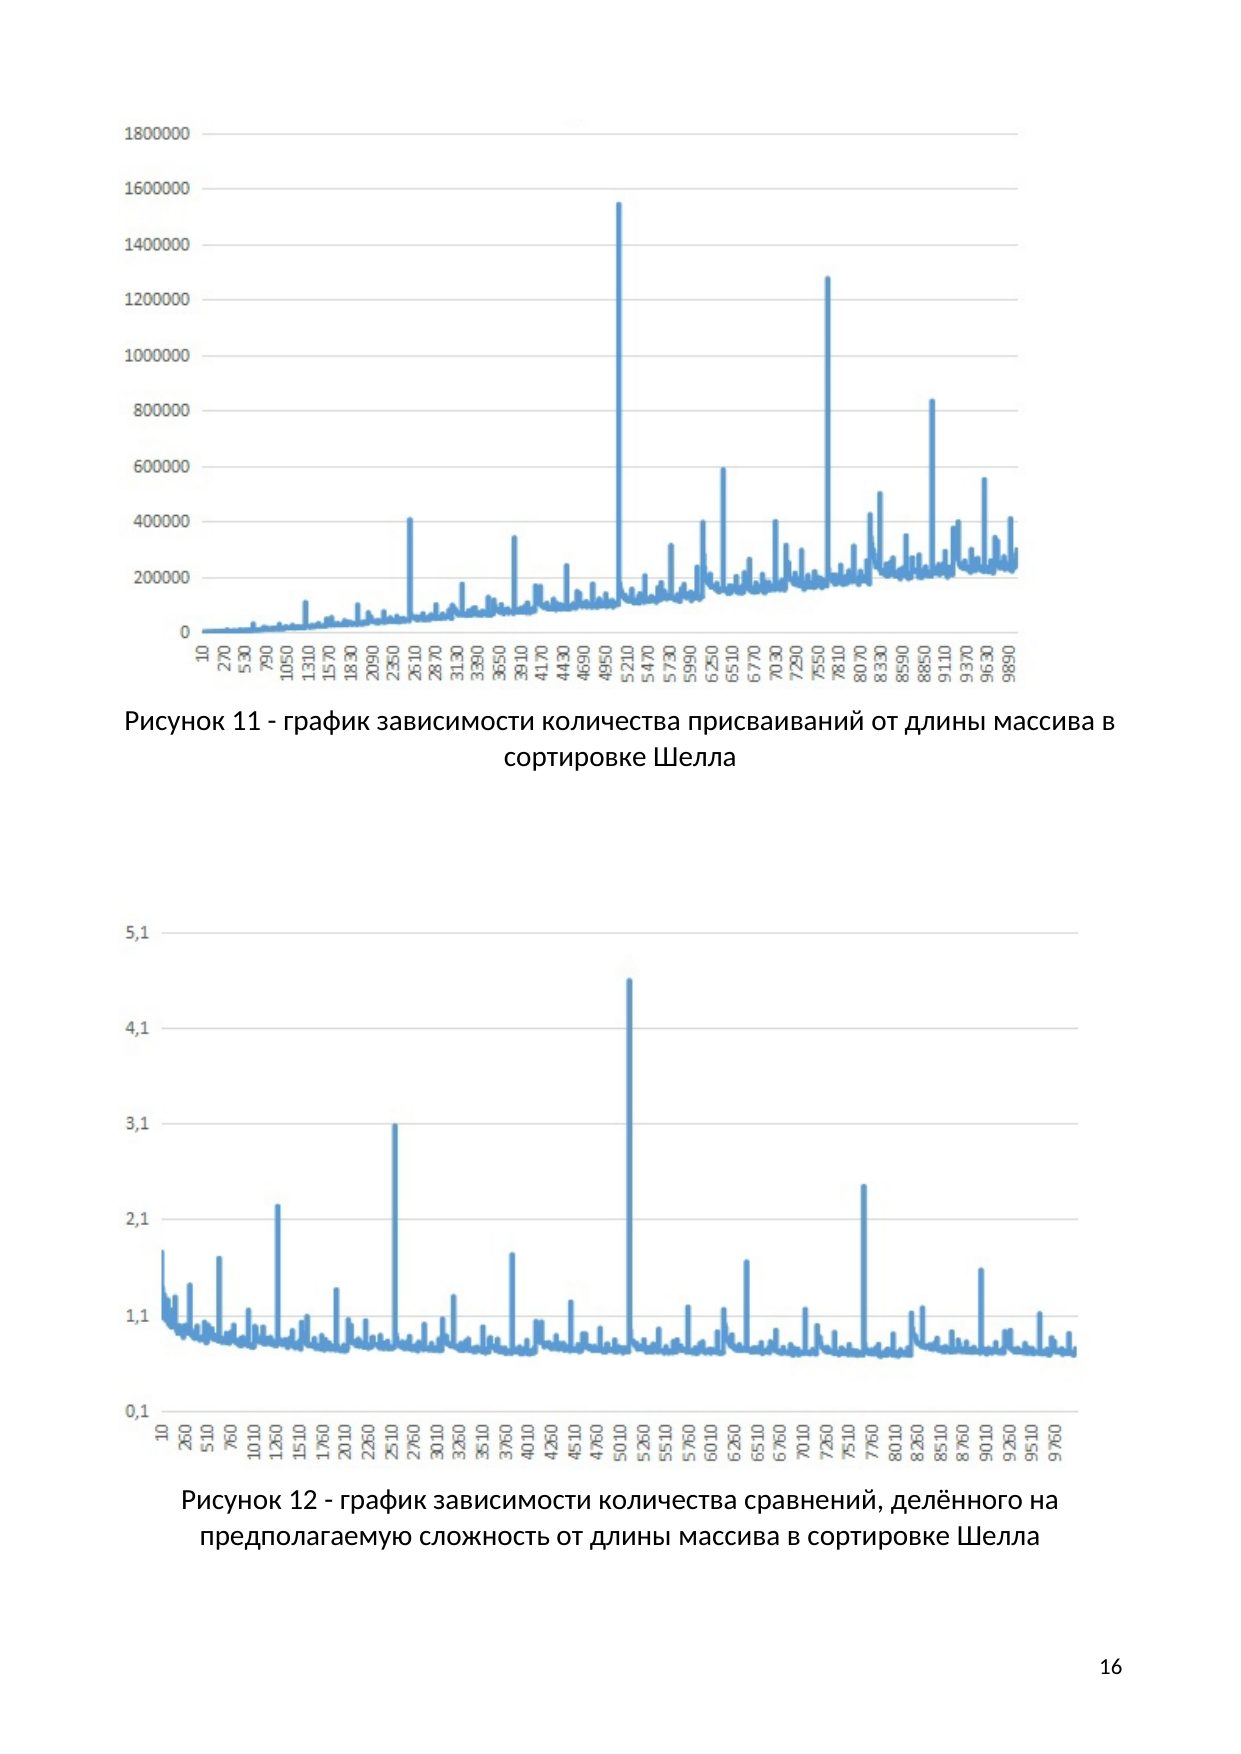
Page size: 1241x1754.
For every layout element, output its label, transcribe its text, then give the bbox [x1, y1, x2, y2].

picture [118, 118, 1037, 690]
list Рисунок 11 - график зависимости количества присваиваний от длины массива в сортировке Шелла [118, 702, 1122, 774]
list Рисунок 12 - график зависимости количества сравнений, делённого на предполагаемую сложность от длины массива в сортировке Шелла [118, 1481, 1122, 1552]
picture [118, 834, 1091, 1469]
